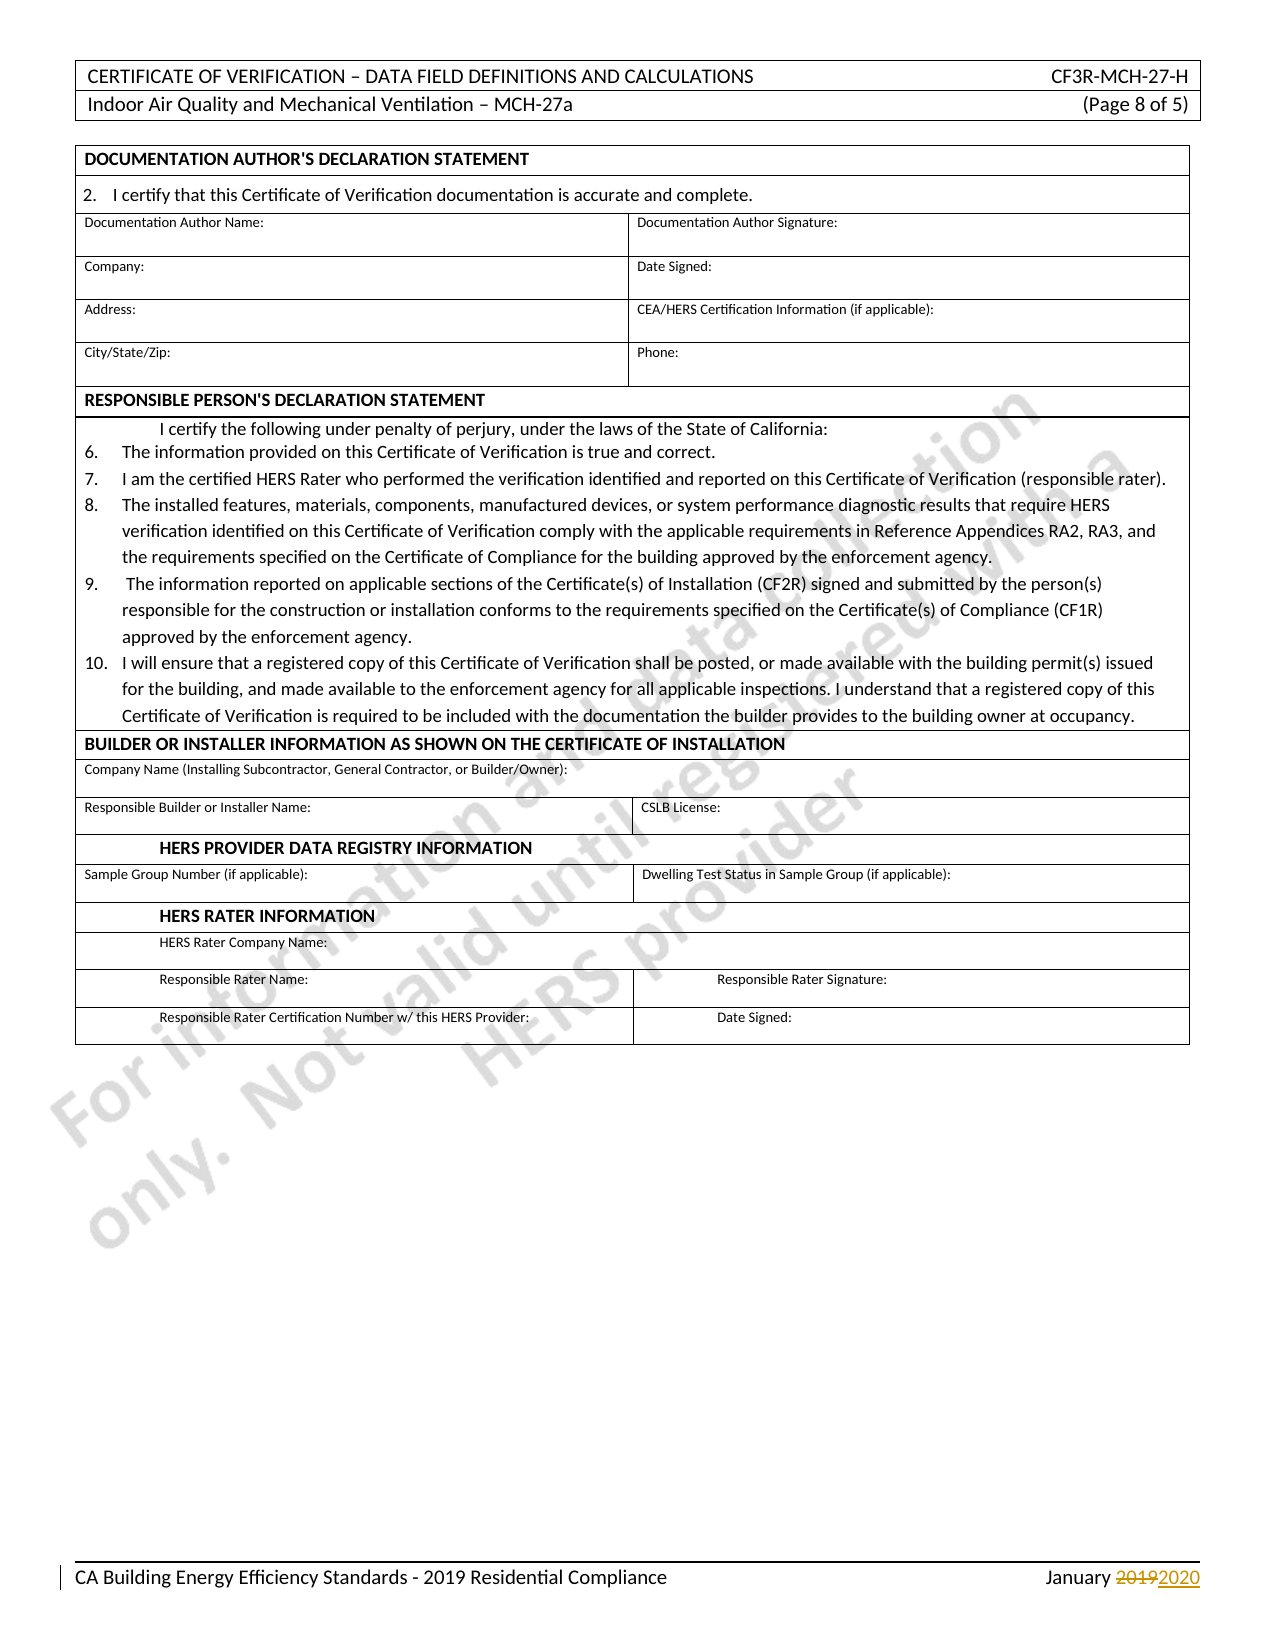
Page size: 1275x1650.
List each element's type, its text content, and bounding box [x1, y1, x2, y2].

table_cell Company: [76, 257, 628, 299]
table_cell Responsible Rater Name: [76, 970, 633, 1007]
table_cell CEA/HERS Certification Information (if applicable): [629, 300, 1189, 342]
table_cell BUILDER OR INSTALLER INFORMATION AS SHOWN ON THE CERTIFICATE OF INSTALLATION [76, 731, 1189, 759]
table_cell Dwelling Test Status in Sample Group (if applicable): [634, 865, 1189, 902]
table_cell Date Signed: [629, 257, 1189, 299]
table_cell Phone: [629, 343, 1189, 386]
table_cell HERS Rater Company Name: [76, 933, 1189, 969]
table_cell Responsible Person's Declaration statement [76, 387, 1189, 416]
table_cell HERS RATER INFORMATION [76, 903, 1189, 932]
table_cell Address: [76, 300, 628, 342]
table_cell HERS PROVIDER DATA REGISTRY INFORMATION [76, 835, 1189, 864]
table_cell Documentation Author Name: [76, 214, 628, 256]
table_cell I certify the following under penalty of perjury, under the laws of the State of California: The information provided on this Certificate of Verification is true and correct. I am the certified HERS Rater who performed the verification identified and reported on this Certificate of Verification (responsible rater). The installed features, materials, components, manufactured devices, or system performance diagnostic results that require HERS verification identified on this Certificate of Verification comply with the applicable requirements in Reference Appendices RA2, RA3, and the requirements specified on the Certificate of Compliance for the building approved by the enforcement agency. The information reported on applicable sections of the Certificate(s) of Installation (CF2R) signed and submitted by the person(s) responsible for the construction or installation conforms to the requirements specified on the Certificate(s) of Compliance (CF1R) approved by the enforcement agency. I will ensure that a registered copy of this Certificate of Verification shall be posted, or made available with the building permit(s) issued for the building, and made available to the enforcement agency for all applicable inspections. I understand that a registered copy of this Certificate of Verification is required to be included with the documentation the builder provides to the building owner at occupancy. [76, 418, 1189, 730]
table_cell I certify that this Certificate of Verification documentation is accurate and complete. [76, 176, 1189, 213]
table_cell Sample Group Number (if applicable): [76, 865, 633, 902]
table_cell Company Name (Installing Subcontractor, General Contractor, or Builder/Owner): [76, 760, 1189, 797]
table_header Documentation Author's Declaration Statement [76, 146, 1189, 175]
table_cell Date Signed: [634, 1008, 1189, 1044]
table_cell Documentation Author Signature: [629, 214, 1189, 256]
table_cell Responsible Rater Signature: [634, 970, 1189, 1007]
table_cell CSLB License: [633, 798, 1189, 834]
table_cell Responsible Builder or Installer Name: [76, 798, 632, 834]
table_cell City/State/Zip: [76, 343, 628, 386]
table_cell Responsible Rater Certification Number w/ this HERS Provider: [76, 1008, 633, 1044]
